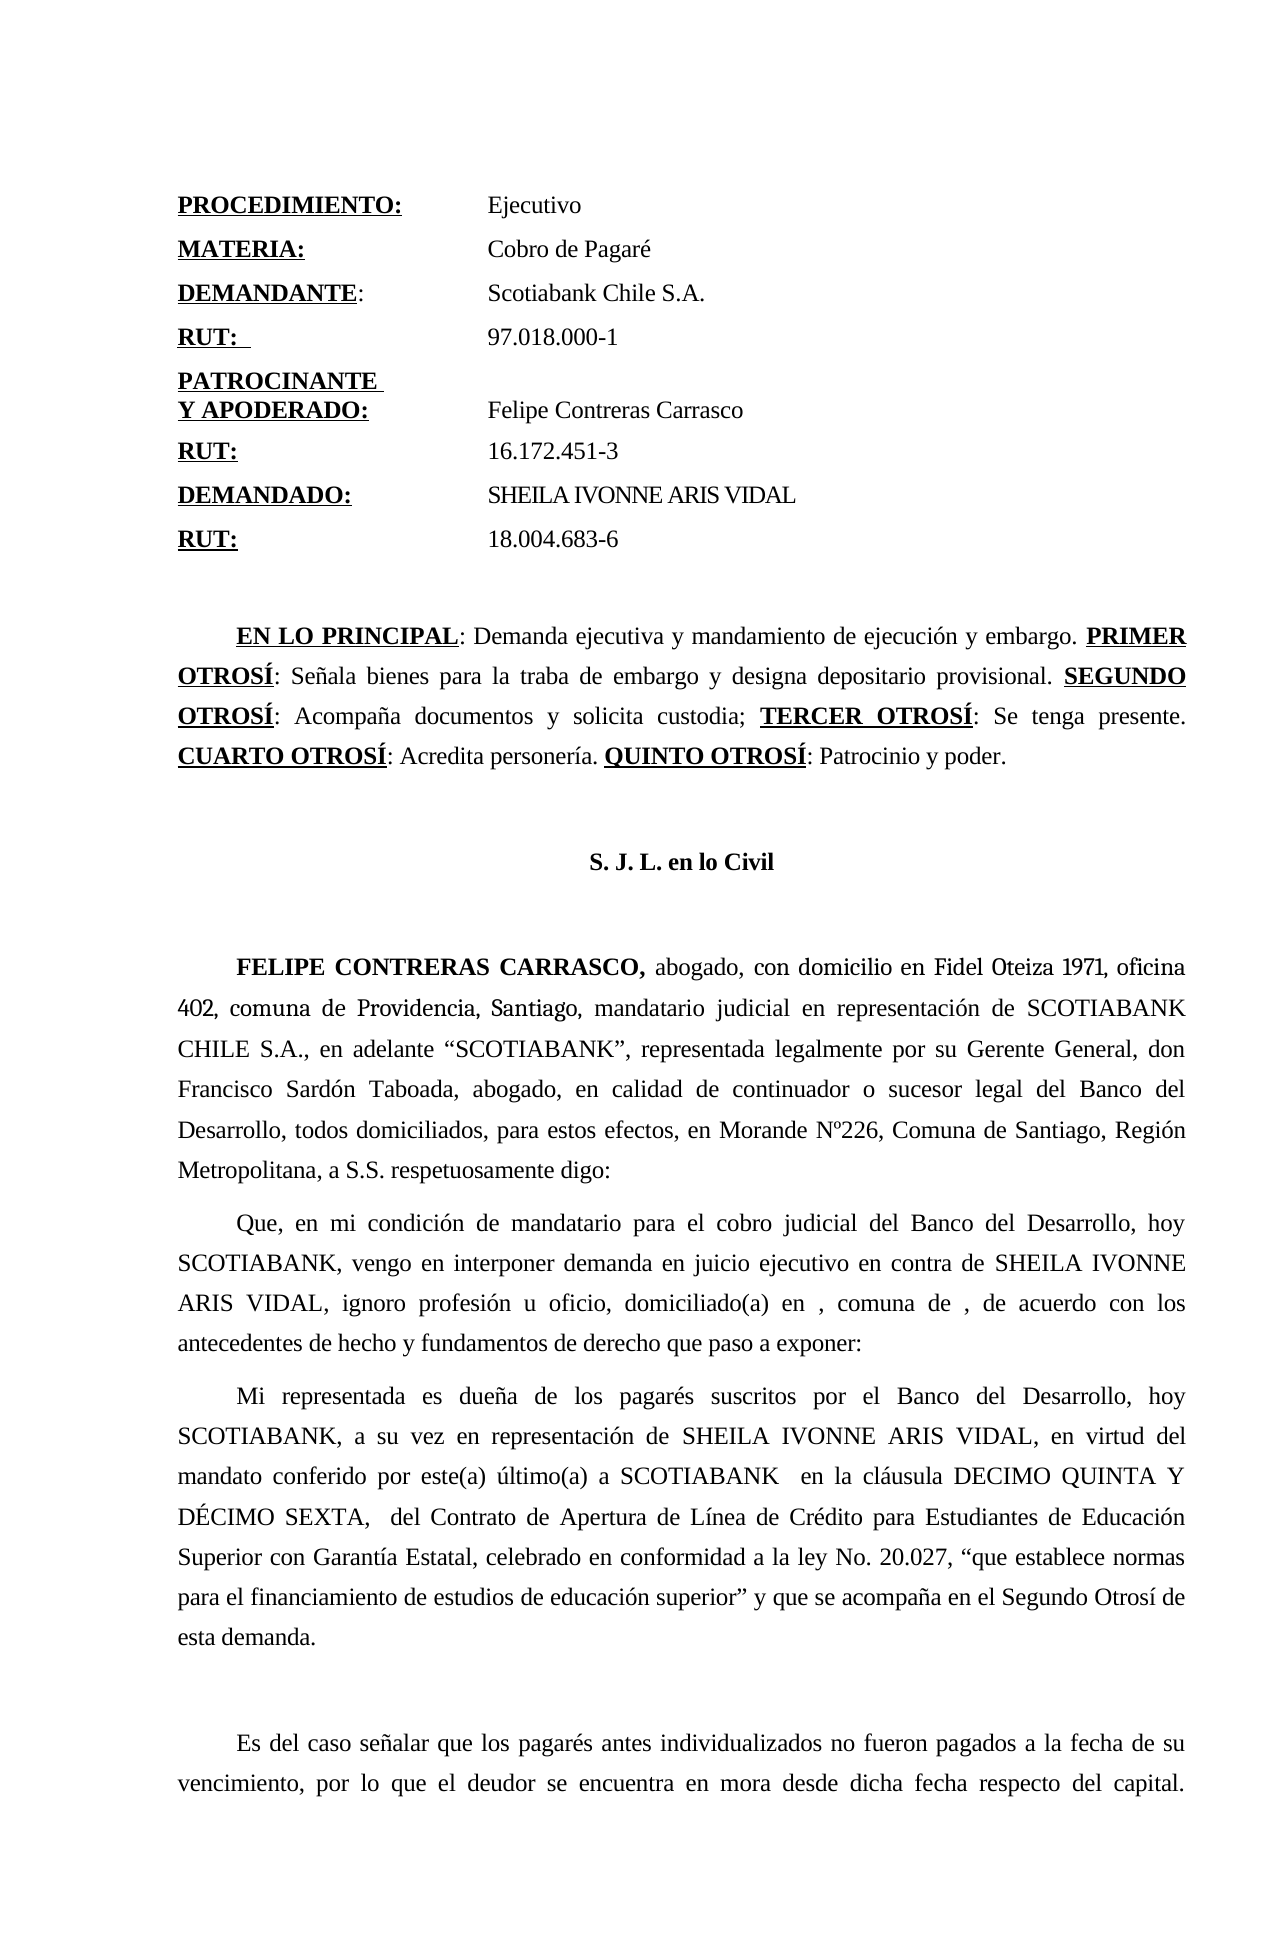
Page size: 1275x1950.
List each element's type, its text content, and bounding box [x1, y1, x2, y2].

text EN LO PRINCIPAL: Demanda ejecutiva y mandamiento de ejecución y embargo. PRIMER OTROSÍ: Señala bienes para la traba de embargo y designa depositario provisional. SEGUNDO OTROSÍ: Acompaña documentos y solicita custodia; TERCER OTROSÍ: Se tenga presente. CUARTO OTROSÍ: Acredita personería. QUINTO OTROSÍ: Patrocinio y poder. [177, 621, 1186, 770]
text RUT: 18.004.683-6 [177, 524, 1186, 553]
text RUT: 16.172.451-3 [177, 436, 1186, 465]
text Y APODERADO: Felipe Contreras Carrasco [177, 395, 1186, 423]
text MATERIA: Cobro de Pagaré [177, 234, 1186, 262]
text RUT: 97.018.000-1 [177, 322, 1186, 351]
text PROCEDIMIENTO: Ejecutivo [177, 190, 1186, 218]
text DEMANDANTE: Scotiabank Chile S.A. [177, 278, 1186, 307]
text Que, en mi condición de mandatario para el cobro judicial del Banco del Desarrollo, hoy SCOTIABANK, vengo en interponer demanda en juicio ejecutivo en contra de SHEILA IVONNE ARIS VIDAL, ignoro profesión u oficio, domiciliado(a) en , comuna de , de acuerdo con los antecedentes de hecho y fundamentos de derecho que paso a exponer: [177, 1208, 1186, 1357]
text FELIPE CONTRERAS CARRASCO, abogado, con domicilio en Fidel Oteiza 1971, oficina 402, comuna de Providencia, Santiago, mandatario judicial en representación de SCOTIABANK CHILE S.A., en adelante “SCOTIABANK”, representada legalmente por su Gerente General, don Francisco Sardón Taboada, abogado, en calidad de continuador o sucesor legal del Banco del Desarrollo, todos domiciliados, para estos efectos, en Morande Nº226, Comuna de Santiago, Región Metropolitana, a S.S. respetuosamente digo: [177, 952, 1186, 1184]
text Mi representada es dueña de los pagarés suscritos por el Banco del Desarrollo, hoy SCOTIABANK, a su vez en representación de SHEILA IVONNE ARIS VIDAL, en virtud del mandato conferido por este(a) último(a) a SCOTIABANK en la cláusula DECIMO QUINTA Y DÉCIMO SEXTA, del Contrato de Apertura de Línea de Crédito para Estudiantes de Educación Superior con Garantía Estatal, celebrado en conformidad a la ley No. 20.027, “que establece normas para el financiamiento de estudios de educación superior” y que se acompaña en el Segundo Otrosí de esta demanda. [177, 1381, 1186, 1651]
text S. J. L. en lo Civil [177, 847, 1186, 876]
text DEMANDADO: SHEILA IVONNE ARIS VIDAL [177, 480, 1186, 509]
text PATROCINANTE [177, 366, 1186, 395]
